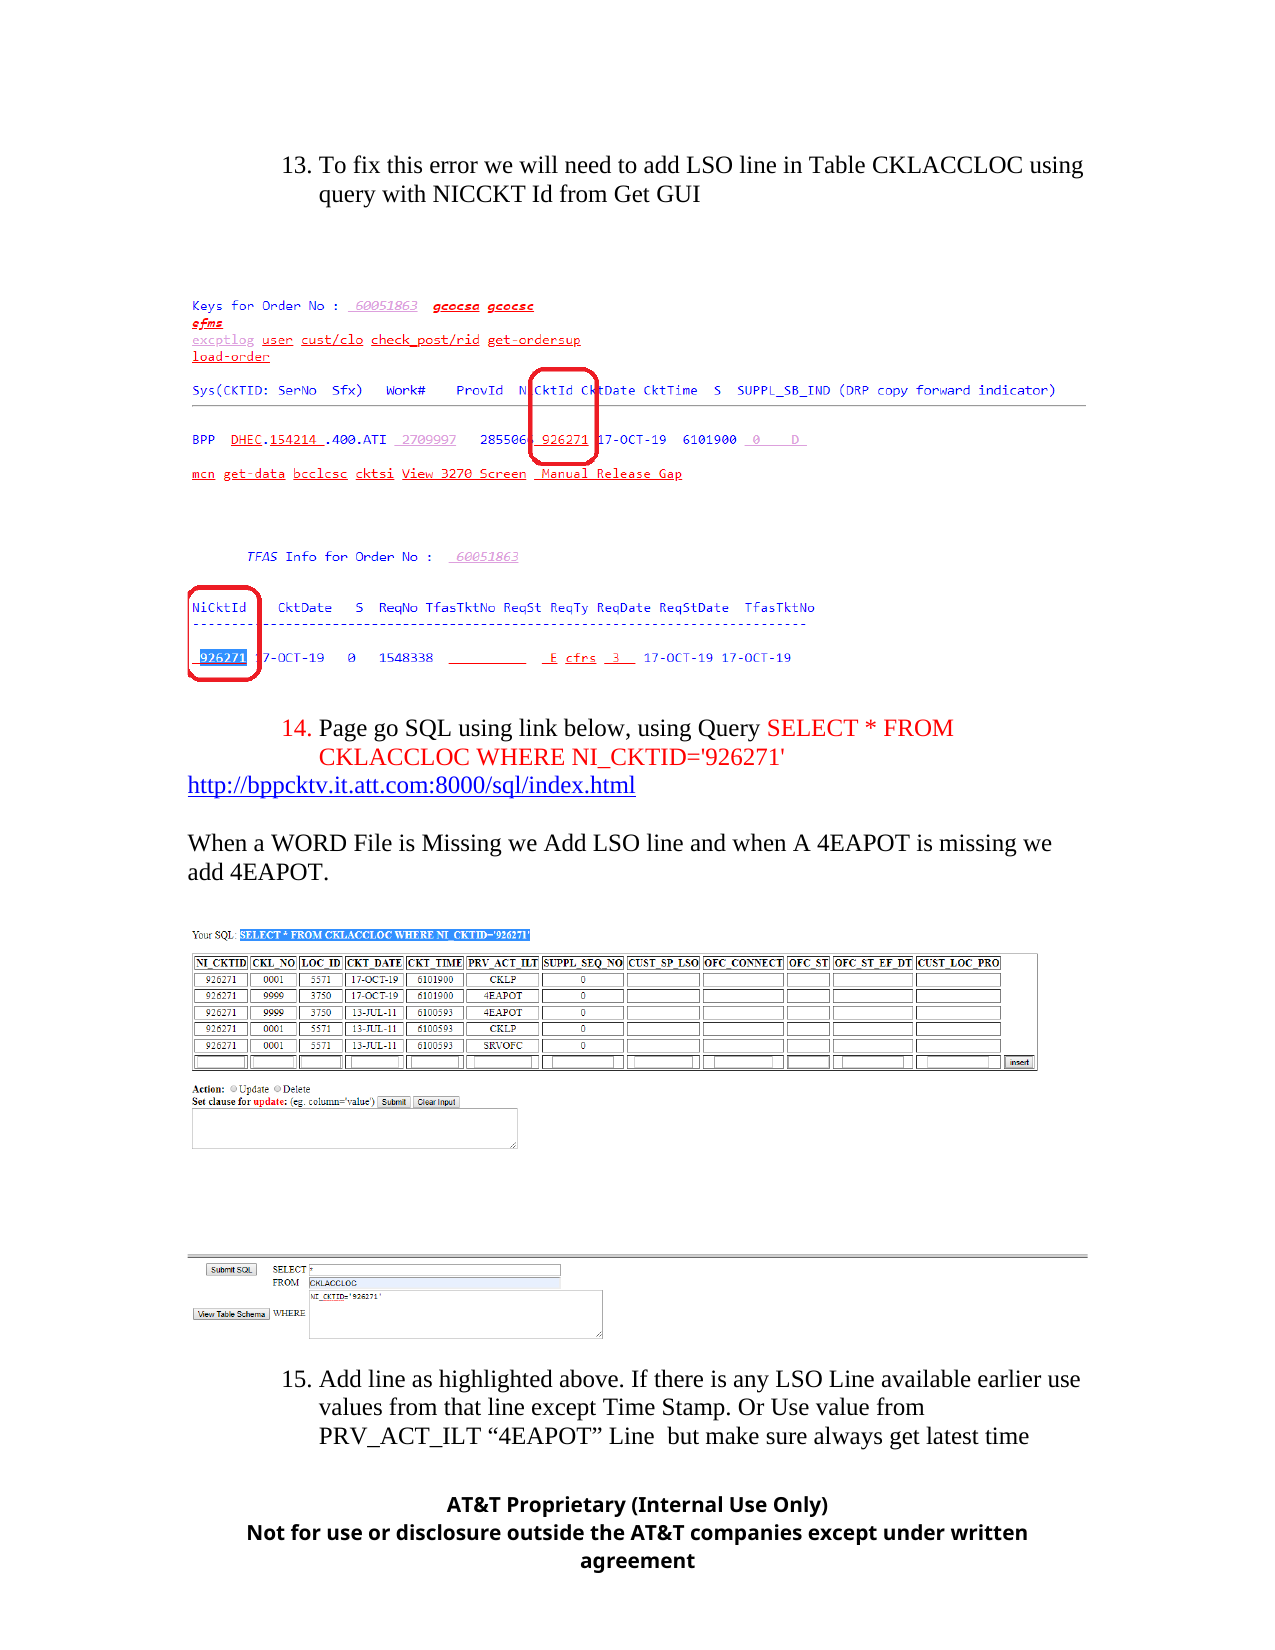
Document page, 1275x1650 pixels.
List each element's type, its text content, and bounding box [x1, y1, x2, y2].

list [281, 1364, 1087, 1450]
text When a WORD File is Missing we Add LSO line and when A 4EAPOT is missing we add 4EAPOT. [187, 828, 1087, 886]
list To fix this error we will need to add LSO line in Table CKLACCLOC using query with NICCKT Id from Get GUI [281, 150, 1087, 207]
list Page go SQL using link below, using Query SELECT * FROM CKLACCLOC WHERE NI_CKTID='926271' [281, 713, 1087, 771]
picture [187, 293, 1086, 685]
picture [187, 928, 1088, 1364]
text http://bppcktv.it.att.com:8000/sql/index.html [187, 771, 1087, 799]
